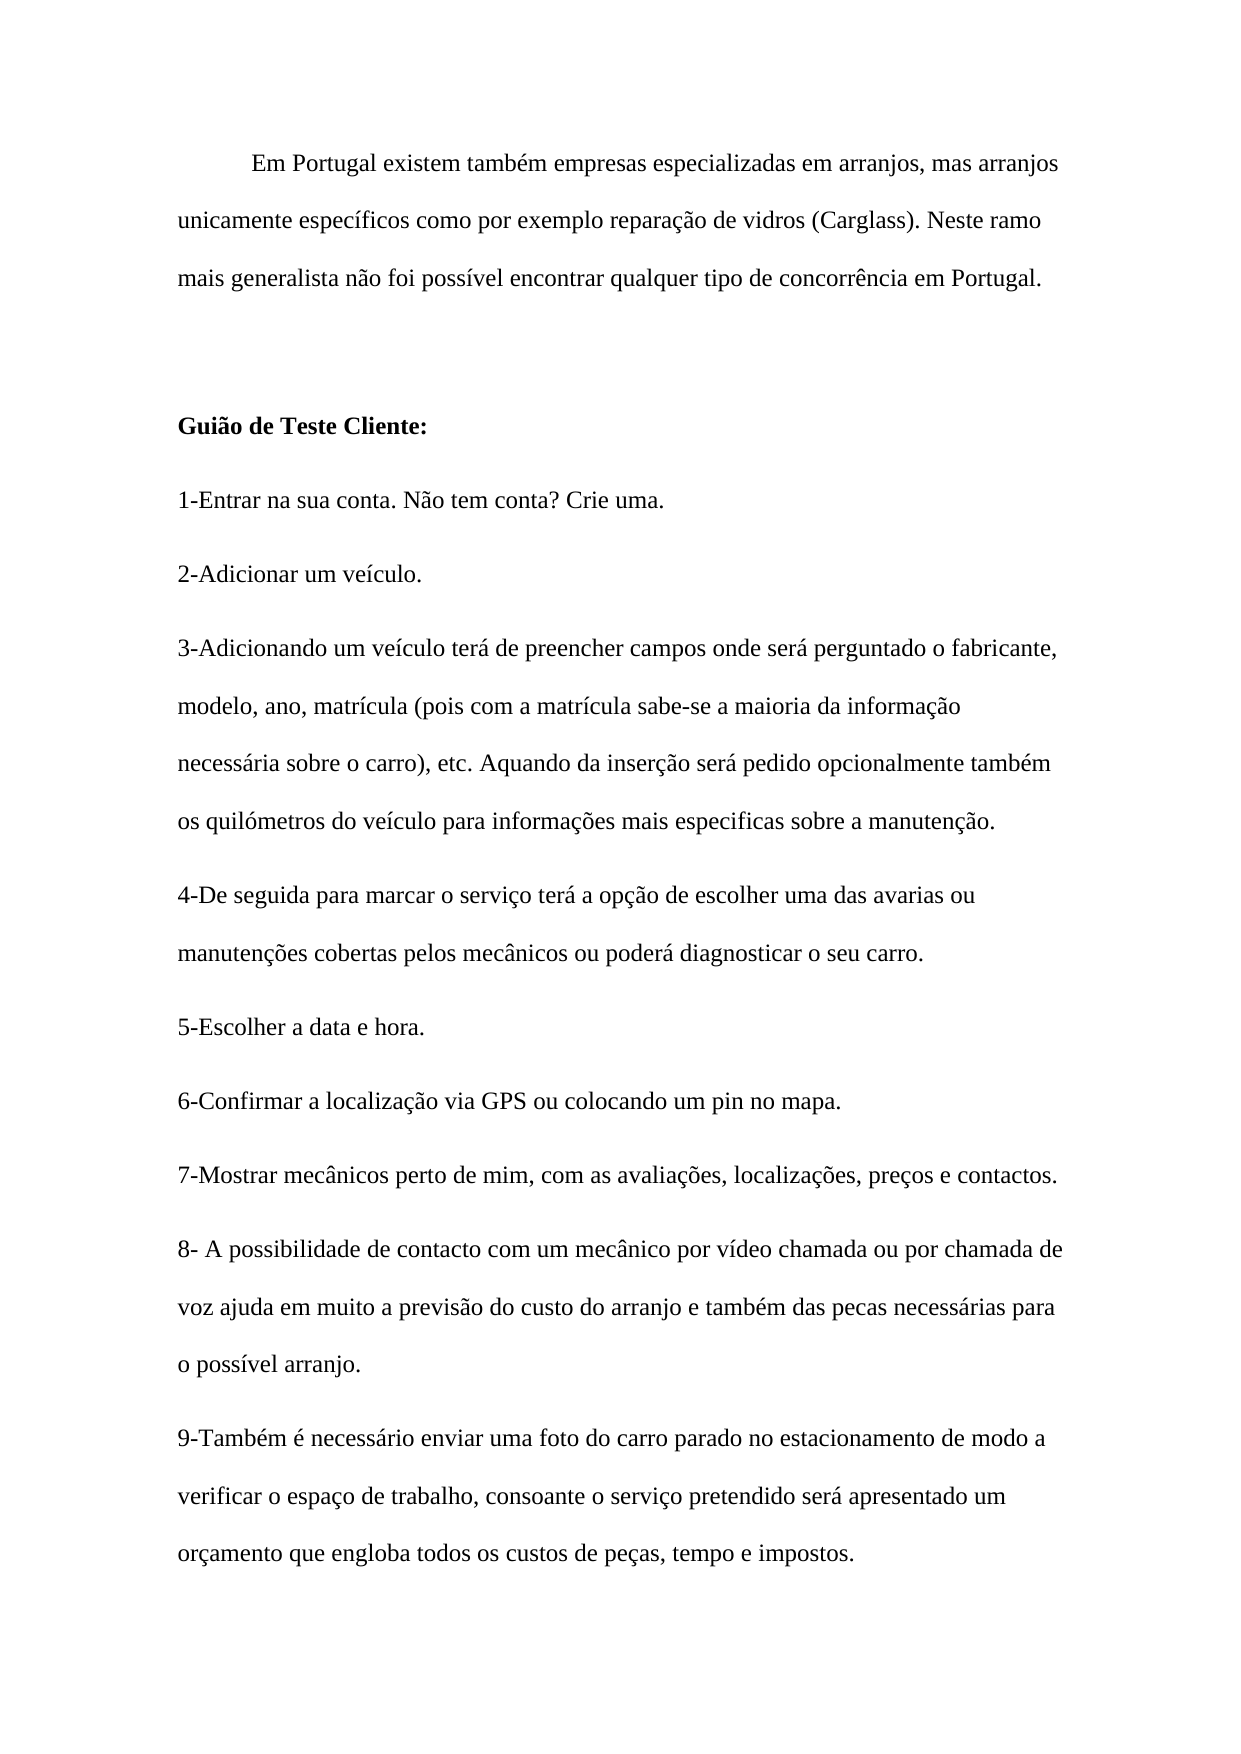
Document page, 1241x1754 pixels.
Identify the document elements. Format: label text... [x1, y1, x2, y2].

text 4-De seguida para marcar o serviço terá a opção de escolher uma das avarias ou manutenções cobertas pelos mecânicos ou poderá diagnosticar o seu carro. [177, 880, 1063, 966]
text 2-Adicionar um veículo. [177, 559, 1063, 588]
text 5-Escolher a data e hora. [177, 1012, 1063, 1041]
text 7-Mostrar mecânicos perto de mim, com as avaliações, localizações, preços e contactos. [177, 1160, 1063, 1189]
text Guião de Teste Cliente: [177, 411, 1063, 440]
text 8- A possibilidade de contacto com um mecânico por vídeo chamada ou por chamada de voz ajuda em muito a previsão do custo do arranjo e também das pecas necessárias para o possível arranjo. [177, 1234, 1063, 1378]
text 6-Confirmar a localização via GPS ou colocando um pin no mapa. [177, 1086, 1063, 1115]
text 9-Também é necessário enviar uma foto do carro parado no estacionamento de modo a verificar o espaço de trabalho, consoante o serviço pretendido será apresentado um orçamento que engloba todos os custos de peças, tempo e impostos. [177, 1423, 1063, 1567]
text Em Portugal existem também empresas especializadas em arranjos, mas arranjos unicamente específicos como por exemplo reparação de vidros (Carglass). Neste ramo mais generalista não foi possível encontrar qualquer tipo de concorrência em Portugal. [177, 148, 1063, 291]
text 3-Adicionando um veículo terá de preencher campos onde será perguntado o fabricante, modelo, ano, matrícula (pois com a matrícula sabe-se a maioria da informação necessária sobre o carro), etc. Aquando da inserção será pedido opcionalmente também os quilómetros do veículo para informações mais especificas sobre a manutenção. [177, 633, 1063, 835]
text 1-Entrar na sua conta. Não tem conta? Crie uma. [177, 485, 1063, 514]
